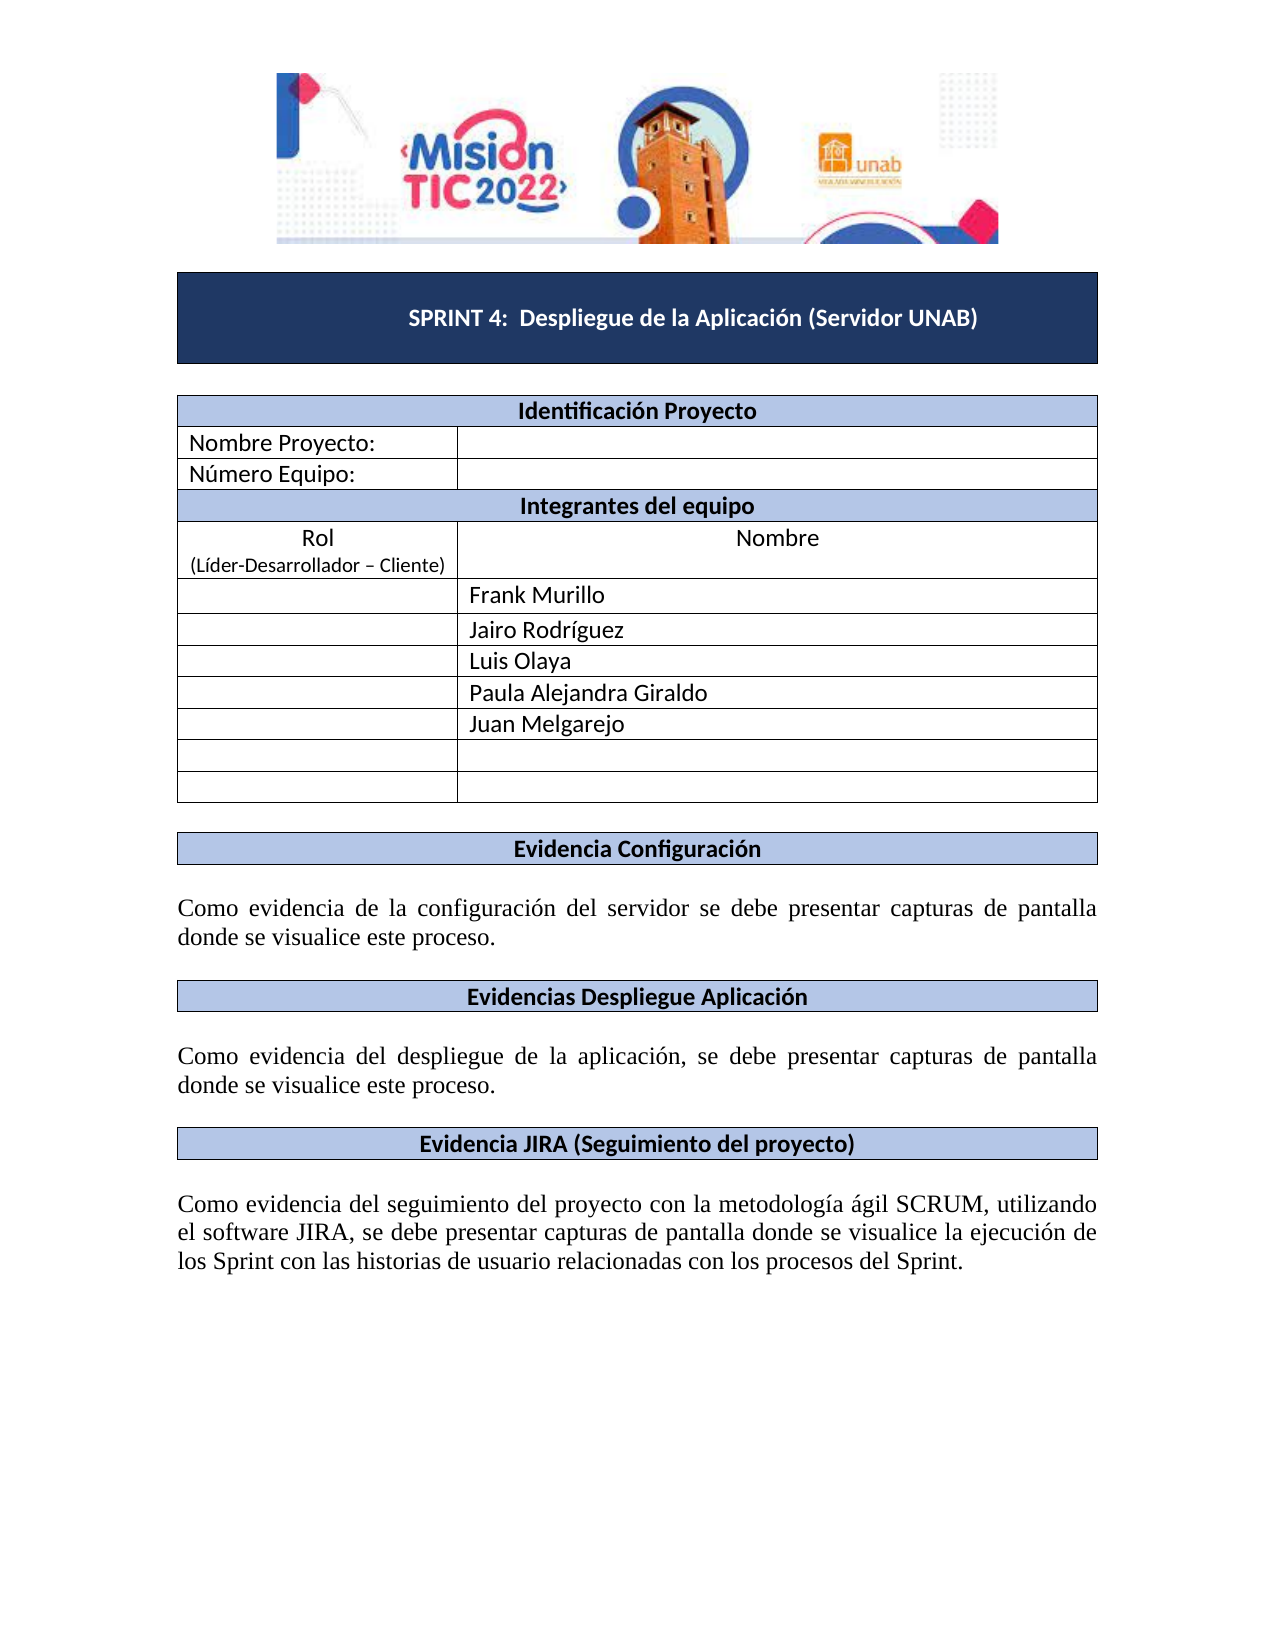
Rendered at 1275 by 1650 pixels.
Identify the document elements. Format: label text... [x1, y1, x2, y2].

table_cell Juan Melgarejo [458, 709, 1097, 739]
table_cell Jairo Rodríguez [458, 614, 1097, 644]
table_cell Número Equipo: [178, 459, 457, 489]
table_header SPRINT 4: Despliegue de la Aplicación (Servidor UNAB) [178, 273, 1097, 363]
table_cell [178, 614, 457, 644]
table_cell [178, 677, 457, 708]
table_cell [458, 427, 1097, 458]
table_cell [178, 772, 457, 802]
table_cell Nombre Proyecto: [178, 427, 457, 458]
table_cell [458, 459, 1097, 489]
table_cell [458, 740, 1097, 771]
table_header Evidencias Despliegue Aplicación [178, 981, 1097, 1011]
table_cell Frank Murillo [458, 579, 1097, 613]
table_cell Integrantes del equipo [178, 490, 1097, 521]
table_cell Rol (Líder-Desarrollador – Cliente) [178, 522, 457, 578]
table_header Identificación Proyecto [178, 396, 1097, 426]
picture [276, 73, 999, 244]
text Como evidencia del despliegue de la aplicación, se debe presentar capturas de pantalla donde se visualice este proceso. [177, 1041, 1098, 1098]
table_header Evidencia JIRA (Seguimiento del proyecto) [178, 1128, 1097, 1159]
table_cell Paula Alejandra Giraldo [458, 677, 1097, 708]
table_cell [178, 579, 457, 613]
table_cell [178, 709, 457, 739]
text Como evidencia de la configuración del servidor se debe presentar capturas de pantalla donde se visualice este proceso. [177, 893, 1098, 951]
table_cell Nombre [458, 522, 1097, 578]
table_cell [178, 646, 457, 676]
table_header Evidencia Configuración [178, 833, 1097, 864]
table_cell [178, 740, 457, 771]
text Como evidencia del seguimiento del proyecto con la metodología ágil SCRUM, utilizando el software JIRA, se debe presentar capturas de pantalla donde se visualice la ejecución de los Sprint con las historias de usuario relacionadas con los procesos del Sprint. [177, 1189, 1098, 1275]
table_cell Luis Olaya [458, 646, 1097, 676]
table_cell [458, 772, 1097, 802]
